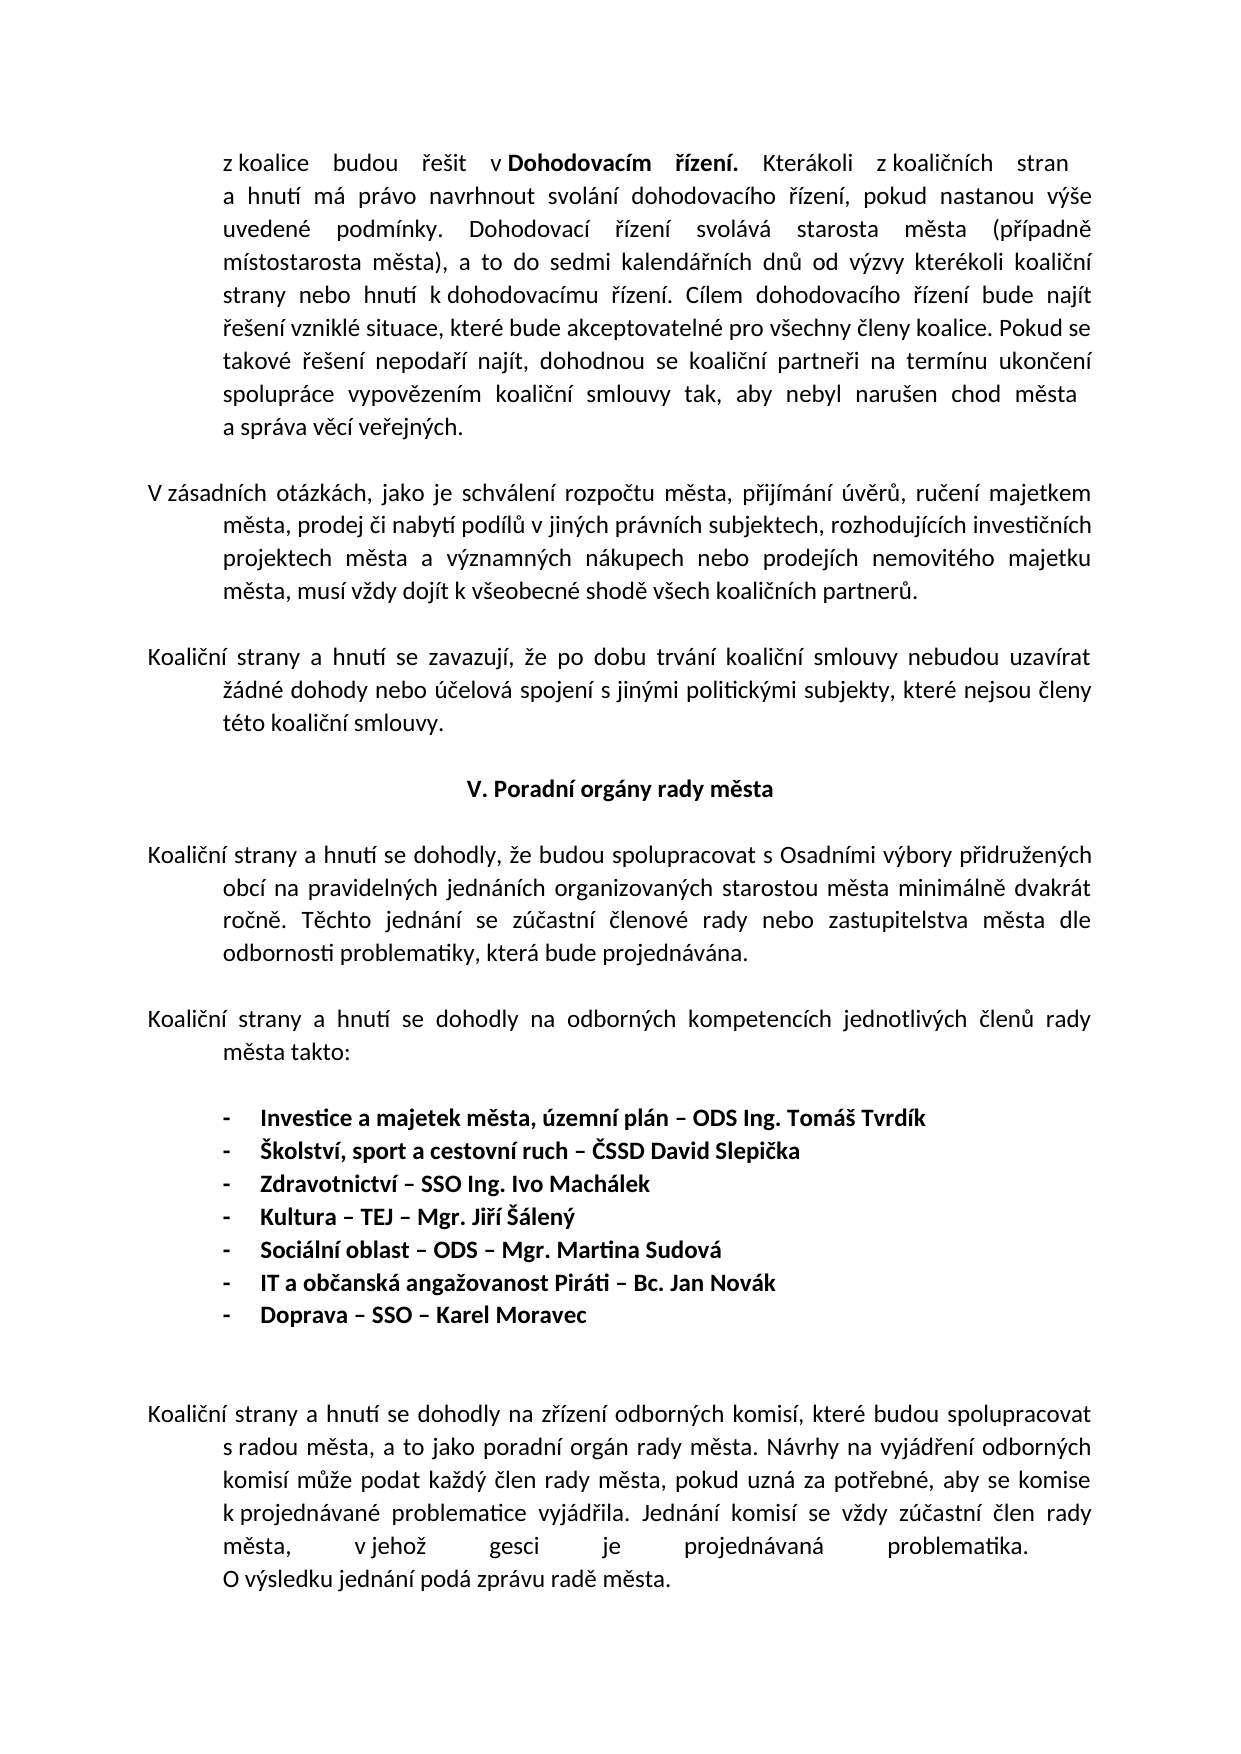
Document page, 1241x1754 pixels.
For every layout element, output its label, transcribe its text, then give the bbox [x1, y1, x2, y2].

list Kultura – TEJ – Mgr. Jiří Šálený [223, 1201, 1093, 1231]
list Školství, sport a cestovní ruch – ČSSD David Slepička [223, 1135, 1093, 1166]
text V. Poradní orgány rady města [148, 773, 1093, 803]
text Koaliční strany a hnutí se dohodly na zřízení odborných komisí, které budou spolupracovat s radou města, a to jako poradní orgán rady města. Návrhy na vyjádření odborných komisí může podat každý člen rady města, pokud uzná za potřebné, aby se komise k projednávané problematice vyjádřila. Jednání komisí se vždy zúčastní člen rady města, v jehož gesci je projednávaná problematika. O výsledku jednání podá zprávu radě města. [148, 1398, 1093, 1593]
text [148, 148, 1093, 441]
list IT a občanská angažovanost Piráti – Bc. Jan Novák [223, 1267, 1093, 1297]
text Koaliční strany a hnutí se zavazují, že po dobu trvání koaliční smlouvy nebudou uzavírat žádné dohody nebo účelová spojení s jinými politickými subjekty, které nejsou členy této koaliční smlouvy. [148, 641, 1093, 738]
list Zdravotnictví – SSO Ing. Ivo Machálek [223, 1168, 1093, 1198]
text V zásadních otázkách, jako je schválení rozpočtu města, přijímání úvěrů, ručení majetkem města, prodej či nabytí podílů v jiných právních subjektech, rozhodujících investičních projektech města a významných nákupech nebo prodejích nemovitého majetku města, musí vždy dojít k všeobecné shodě všech koaličních partnerů. [148, 477, 1093, 606]
text Koaliční strany a hnutí se dohodly na odborných kompetencích jednotlivých členů rady města takto: [148, 1003, 1093, 1067]
text Koaliční strany a hnutí se dohodly, že budou spolupracovat s Osadními výbory přidružených obcí na pravidelných jednáních organizovaných starostou města minimálně dvakrát ročně. Těchto jednání se zúčastní členové rady nebo zastupitelstva města dle odbornosti problematiky, která bude projednávána. [148, 839, 1093, 968]
list Investice a majetek města, územní plán – ODS Ing. Tomáš Tvrdík [223, 1102, 1093, 1133]
list Doprava – SSO – Karel Moravec [223, 1300, 1093, 1330]
list Sociální oblast – ODS – Mgr. Martina Sudová [223, 1234, 1093, 1264]
